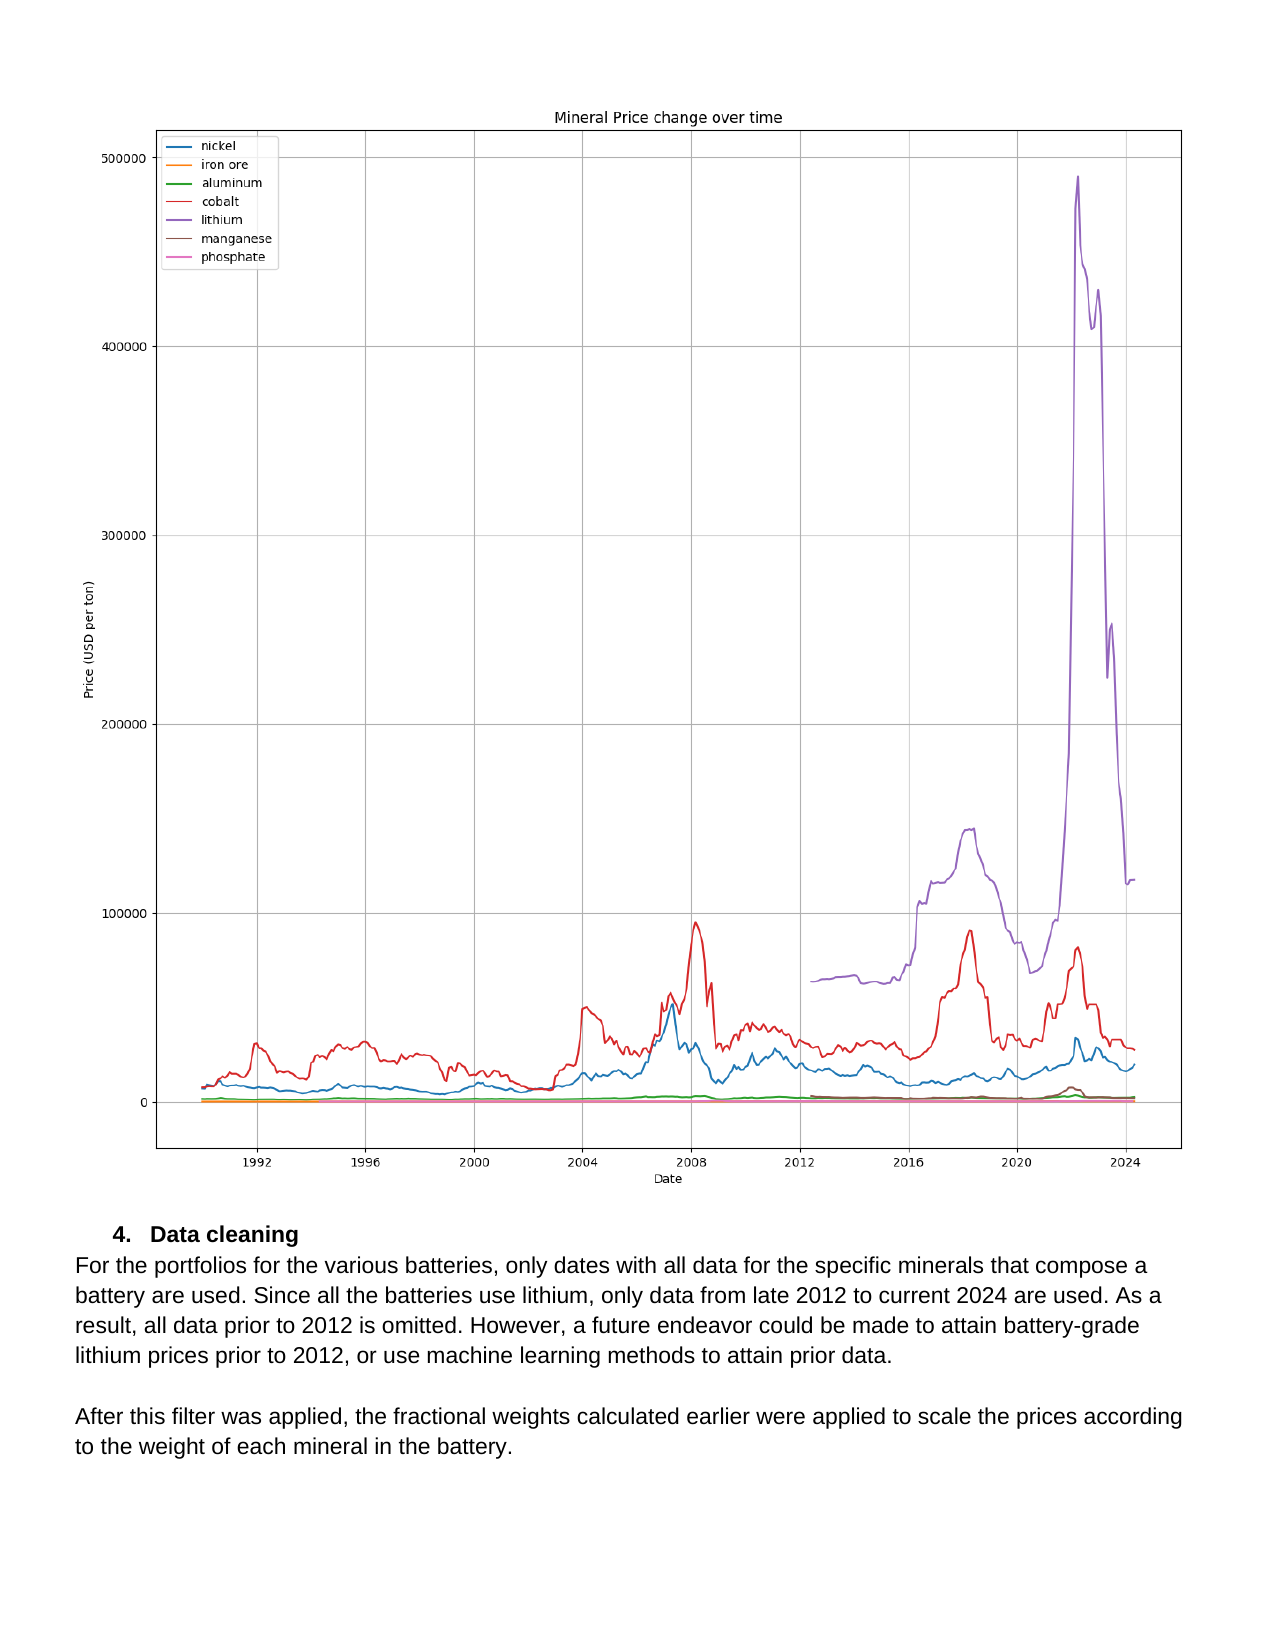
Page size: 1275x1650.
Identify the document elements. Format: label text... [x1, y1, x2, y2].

text After this filter was applied, the fractional weights calculated earlier were applied to scale the prices according to the weight of each mineral in the battery. [75, 1403, 1200, 1459]
picture [75, 101, 1189, 1188]
list Data cleaning [112, 1221, 1200, 1248]
text For the portfolios for the various batteries, only dates with all data for the specific minerals that compose a battery are used. Since all the batteries use lithium, only data from late 2012 to current 2024 are used. As a result, all data prior to 2012 is omitted. However, a future endeavor could be made to attain battery-grade lithium prices prior to 2012, or use machine learning methods to attain prior data. [75, 1252, 1200, 1368]
